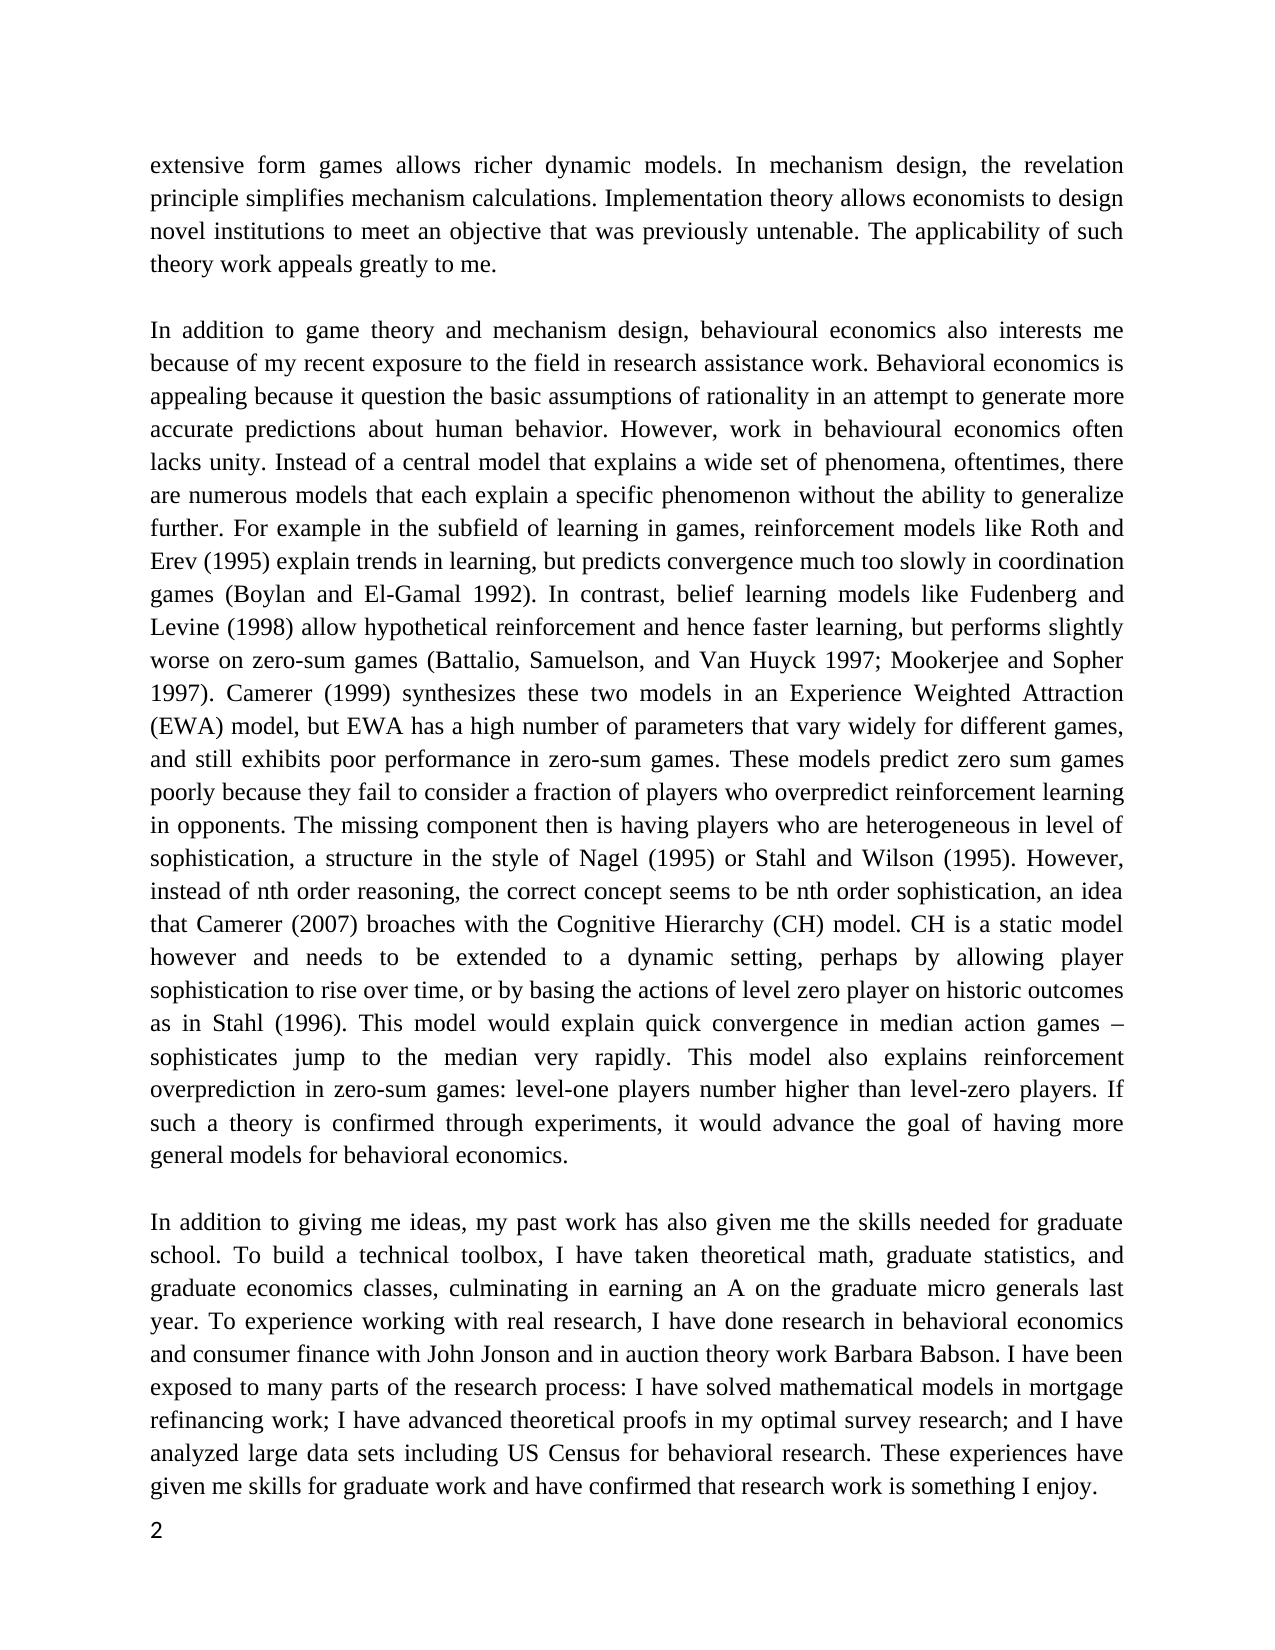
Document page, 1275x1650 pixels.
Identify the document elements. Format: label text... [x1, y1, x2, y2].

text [150, 150, 1125, 278]
text In addition to game theory and mechanism design, behavioural economics also interests me because of my recent exposure to the field in research assistance work. Behavioral economics is appealing because it question the basic assumptions of rationality in an attempt to generate more accurate predictions about human behavior. However, work in behavioural economics often lacks unity. Instead of a central model that explains a wide set of phenomena, oftentimes, there are numerous models that each explain a specific phenomenon without the ability to generalize further. For example in the subfield of learning in games, reinforcement models like Roth and Erev (1995) explain trends in learning, but predicts convergence much too slowly in coordination games (Boylan and El-Gamal 1992). In contrast, belief learning models like Fudenberg and Levine (1998) allow hypothetical reinforcement and hence faster learning, but performs slightly worse on zero-sum games (Battalio, Samuelson, and Van Huyck 1997; Mookerjee and Sopher 1997). Camerer (1999) synthesizes these two models in an Experience Weighted Attraction (EWA) model, but EWA has a high number of parameters that vary widely for different games, and still exhibits poor performance in zero-sum games. These models predict zero sum games poorly because they fail to consider a fraction of players who overpredict reinforcement learning in opponents. The missing component then is having players who are heterogeneous in level of sophistication, a structure in the style of Nagel (1995) or Stahl and Wilson (1995). However, instead of nth order reasoning, the correct concept seems to be nth order sophistication, an idea that Camerer (2007) broaches with the Cognitive Hierarchy (CH) model. CH is a static model however and needs to be extended to a dynamic setting, perhaps by allowing player sophistication to rise over time, or by basing the actions of level zero player on historic outcomes as in Stahl (1996). This model would explain quick convergence in median action games – sophisticates jump to the median very rapidly. This model also explains reinforcement overprediction in zero-sum games: level-one players number higher than level-zero players. If such a theory is confirmed through experiments, it would advance the goal of having more general models for behavioral economics. [150, 315, 1125, 1169]
text In addition to giving me ideas, my past work has also given me the skills needed for graduate school. To build a technical toolbox, I have taken theoretical math, graduate statistics, and graduate economics classes, culminating in earning an A on the graduate micro generals last year. To experience working with real research, I have done research in behavioral economics and consumer finance with John Jonson and in auction theory work Barbara Babson. I have been exposed to many parts of the research process: I have solved mathematical models in mortgage refinancing work; I have advanced theoretical proofs in my optimal survey research; and I have analyzed large data sets including US Census for behavioral research. These experiences have given me skills for graduate work and have confirmed that research work is something I enjoy. [150, 1207, 1125, 1499]
